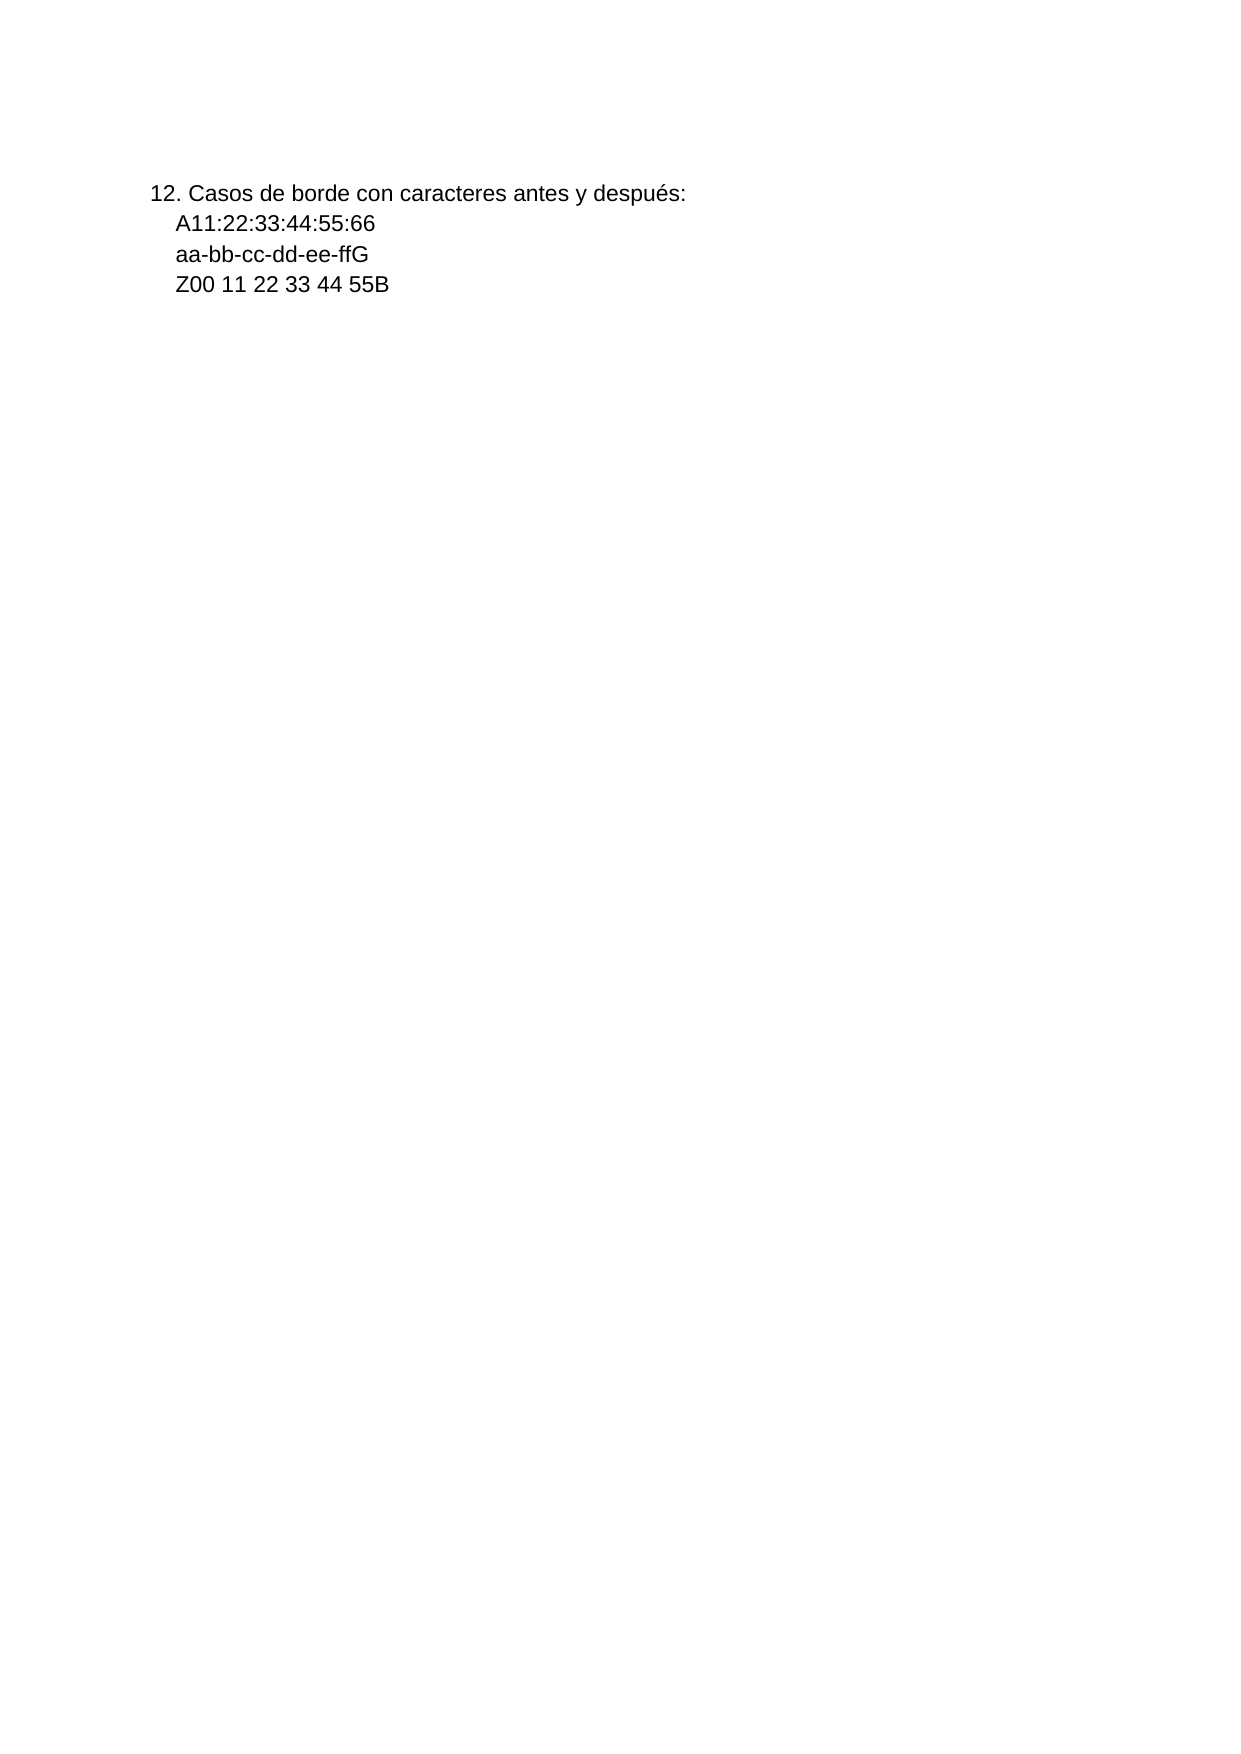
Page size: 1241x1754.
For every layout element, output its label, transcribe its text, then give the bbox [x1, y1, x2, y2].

text aa-bb-cc-dd-ee-ffG [150, 241, 1090, 267]
text Z00 11 22 33 44 55B [150, 271, 1090, 297]
text 12. Casos de borde con caracteres antes y después: [150, 180, 1090, 207]
text A11:22:33:44:55:66 [150, 210, 1090, 237]
